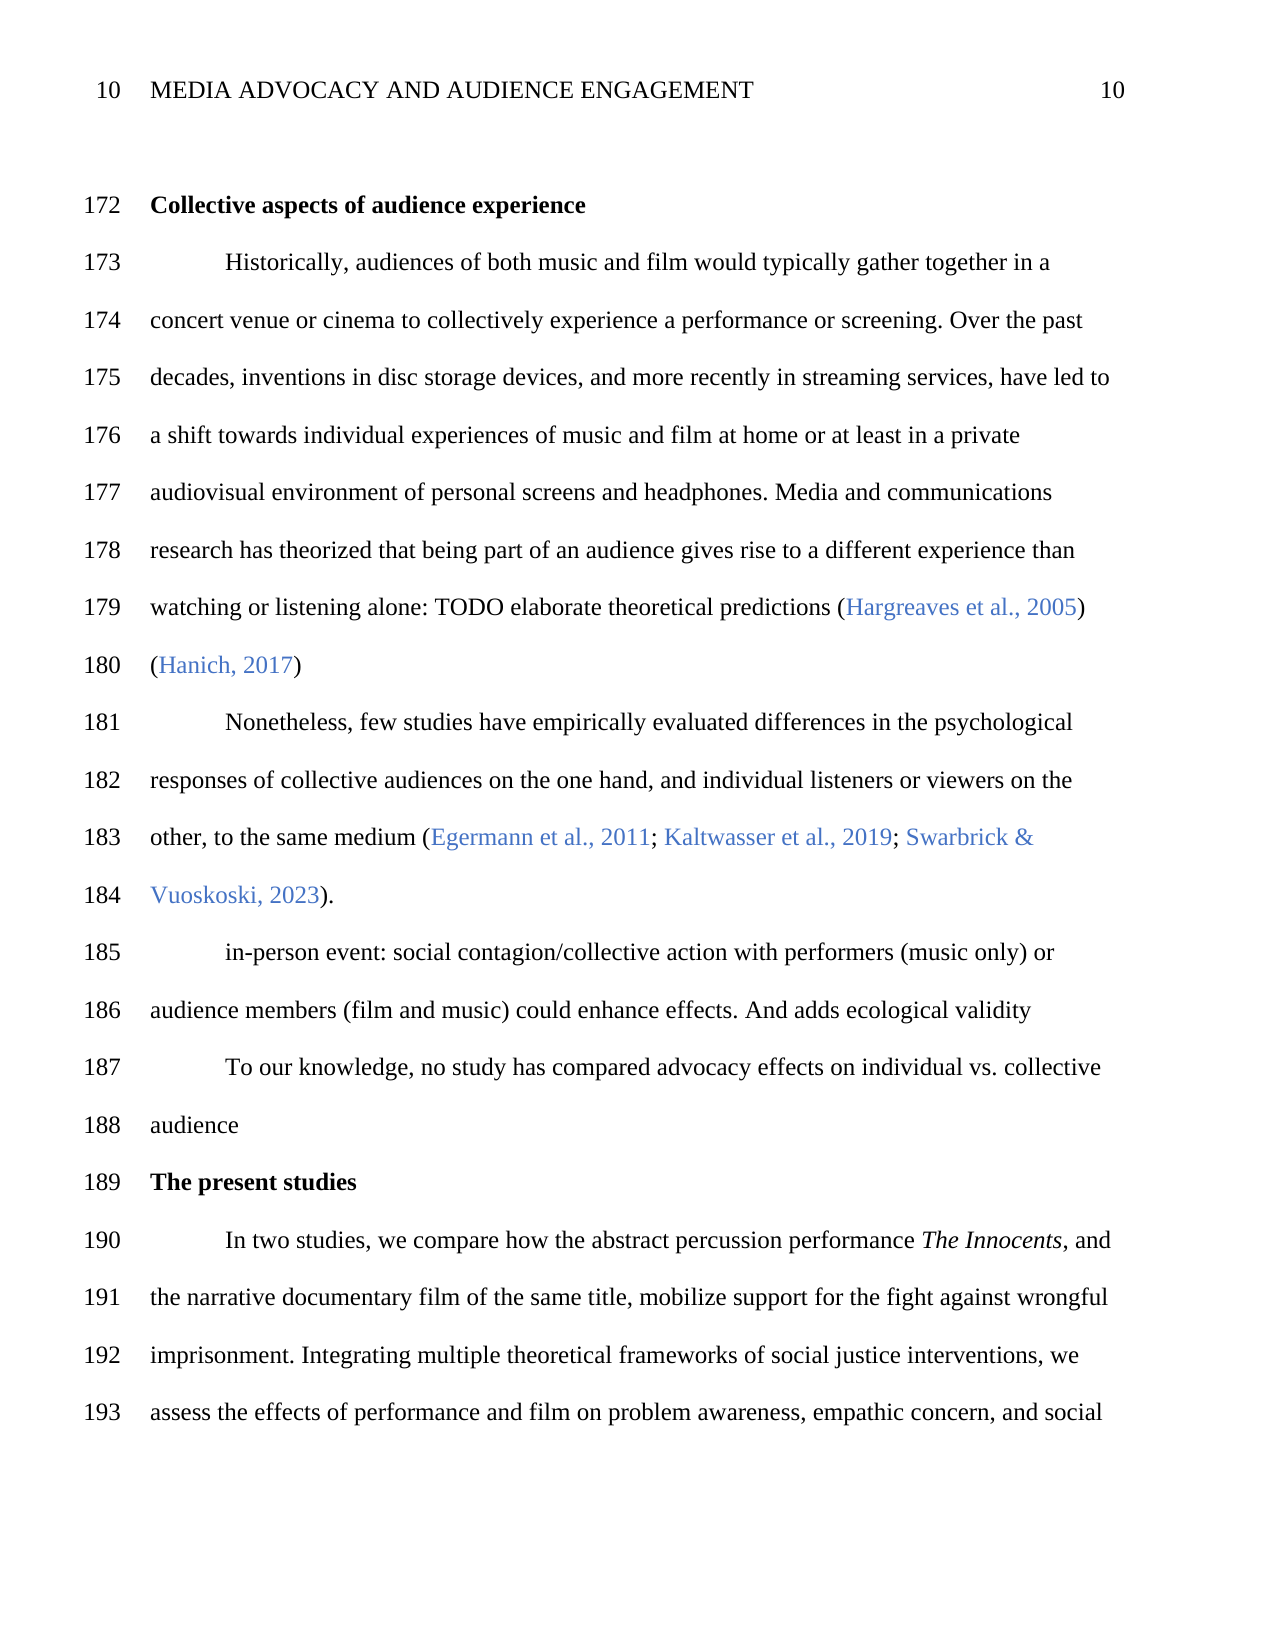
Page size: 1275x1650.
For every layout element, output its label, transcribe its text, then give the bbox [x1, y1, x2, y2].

text in-person event: social contagion/collective action with performers (music only) or audience members (film and music) could enhance effects. And adds ecological validity [150, 937, 1125, 1024]
subtitle Collective aspects of audience experience [150, 190, 1125, 219]
text Nonetheless, few studies have empirically evaluated differences in the psychological responses of collective audiences on the one hand, and individual listeners or viewers on the other, to the same medium (Egermann et al., 2011; Kaltwasser et al., 2019; Swarbrick & Vuoskoski, 2023). [150, 707, 1125, 909]
text To our knowledge, no study has compared advocacy effects on individual vs. collective audience [150, 1052, 1125, 1139]
text Historically, audiences of both music and film would typically gather together in a concert venue or cinema to collectively experience a performance or screening. Over the past decades, inventions in disc storage devices, and more recently in streaming services, have led to a shift towards individual experiences of music and film at home or at least in a private audiovisual environment of personal screens and headphones. Media and communications research has theorized that being part of an audience gives rise to a different experience than watching or listening alone: TODO elaborate theoretical predictions (Hargreaves et al., 2005) (Hanich, 2017) [150, 247, 1125, 679]
subtitle The present studies [150, 1167, 1125, 1196]
